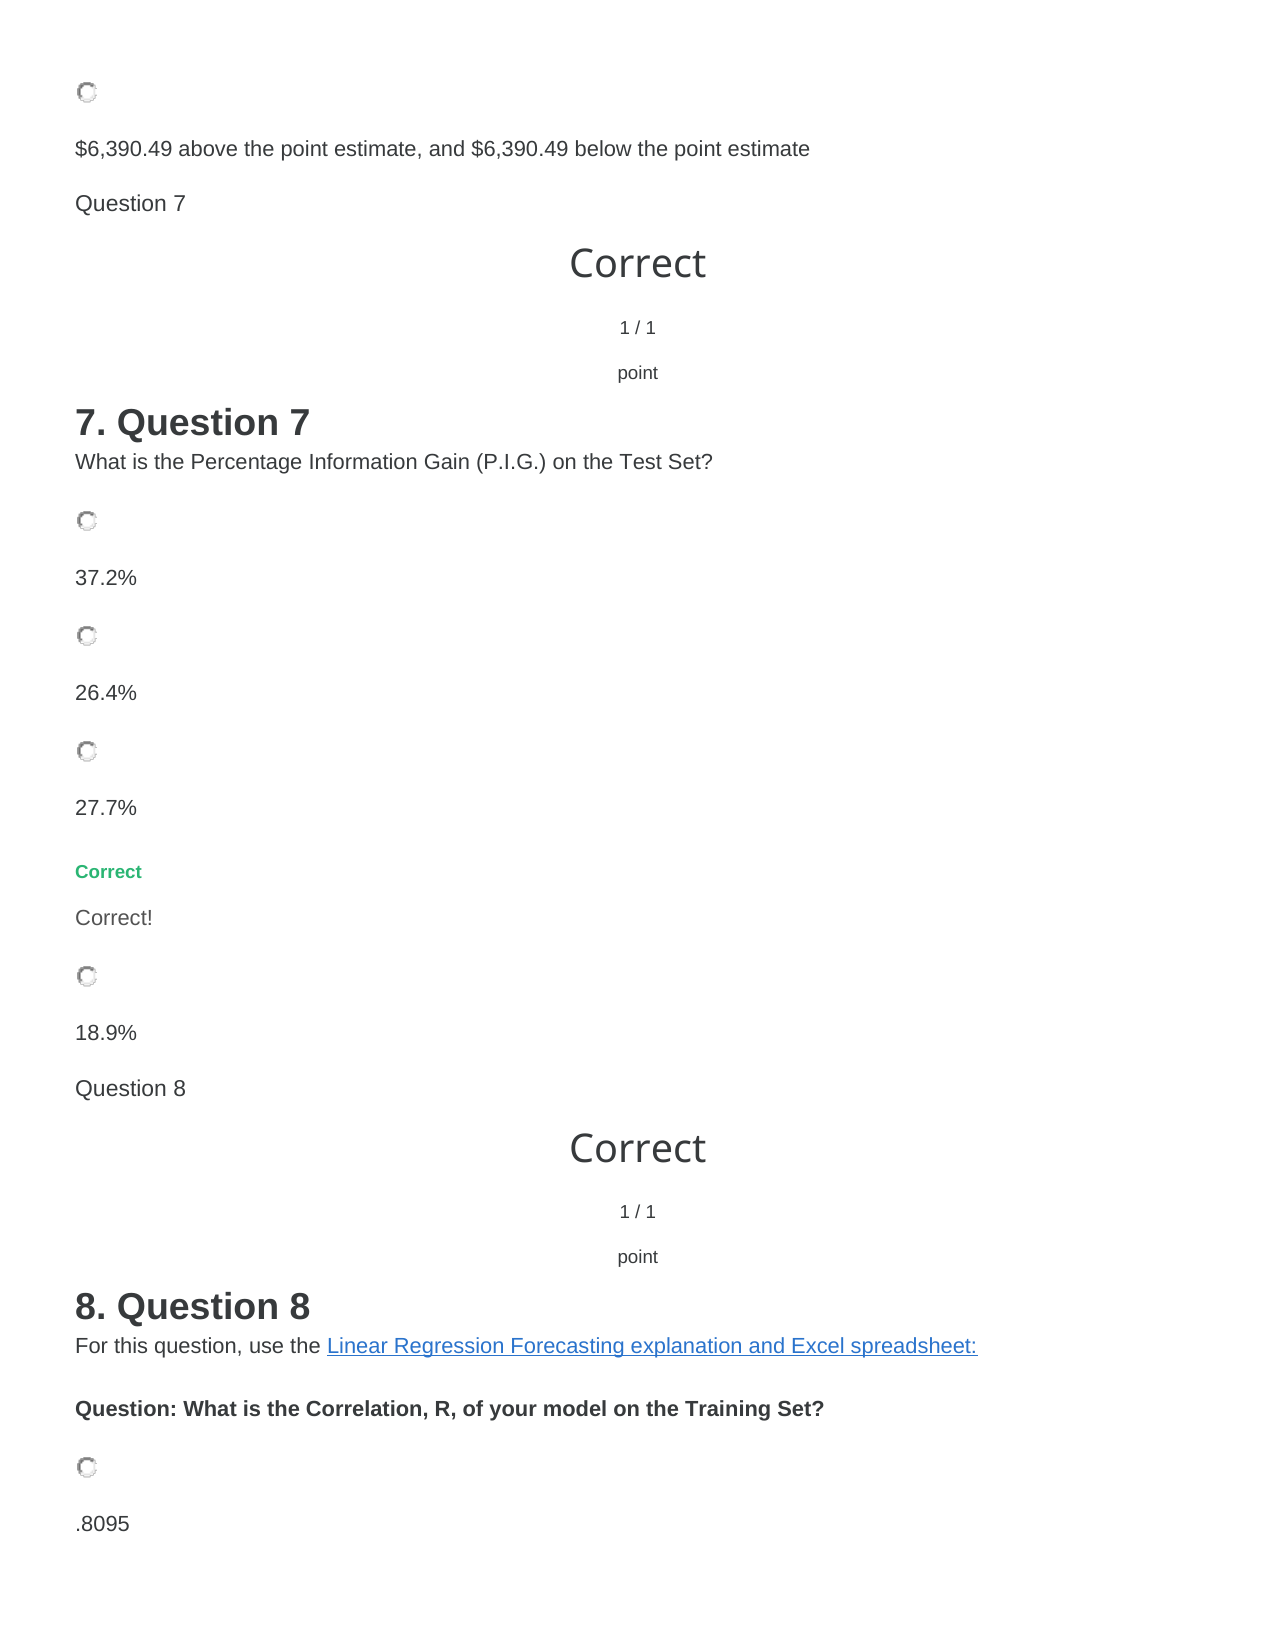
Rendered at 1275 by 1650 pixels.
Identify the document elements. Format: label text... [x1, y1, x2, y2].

subtitle 7. Question 7 [75, 400, 1200, 443]
text Question 7 [75, 190, 1200, 217]
text 27.7% [75, 789, 1200, 820]
text .8095 [75, 1505, 1200, 1536]
text Question: What is the Correlation, R, of your model on the Training Set? [75, 1390, 1200, 1421]
text 1 / 1 [75, 1194, 1200, 1223]
text Correct [75, 235, 1200, 289]
text point [75, 1239, 1200, 1267]
subtitle 8. Question 8 [75, 1284, 1200, 1327]
text For this question, use the Linear Regression Forecasting explanation and Excel spreadsheet: [75, 1327, 1200, 1358]
text 37.2% [75, 558, 1200, 589]
text What is the Percentage Information Gain (P.I.G.) on the Test Set? [75, 443, 1200, 474]
text 1 / 1 [75, 310, 1200, 338]
text $6,390.49 above the point estimate, and $6,390.49 below the point estimate [75, 130, 1200, 161]
text Question 8 [75, 1074, 1200, 1101]
text 18.9% [75, 1014, 1200, 1045]
text Correct [75, 849, 1200, 882]
text 26.4% [75, 674, 1200, 705]
text Correct! [75, 899, 1200, 930]
text Correct [75, 1120, 1200, 1174]
text point [75, 355, 1200, 383]
